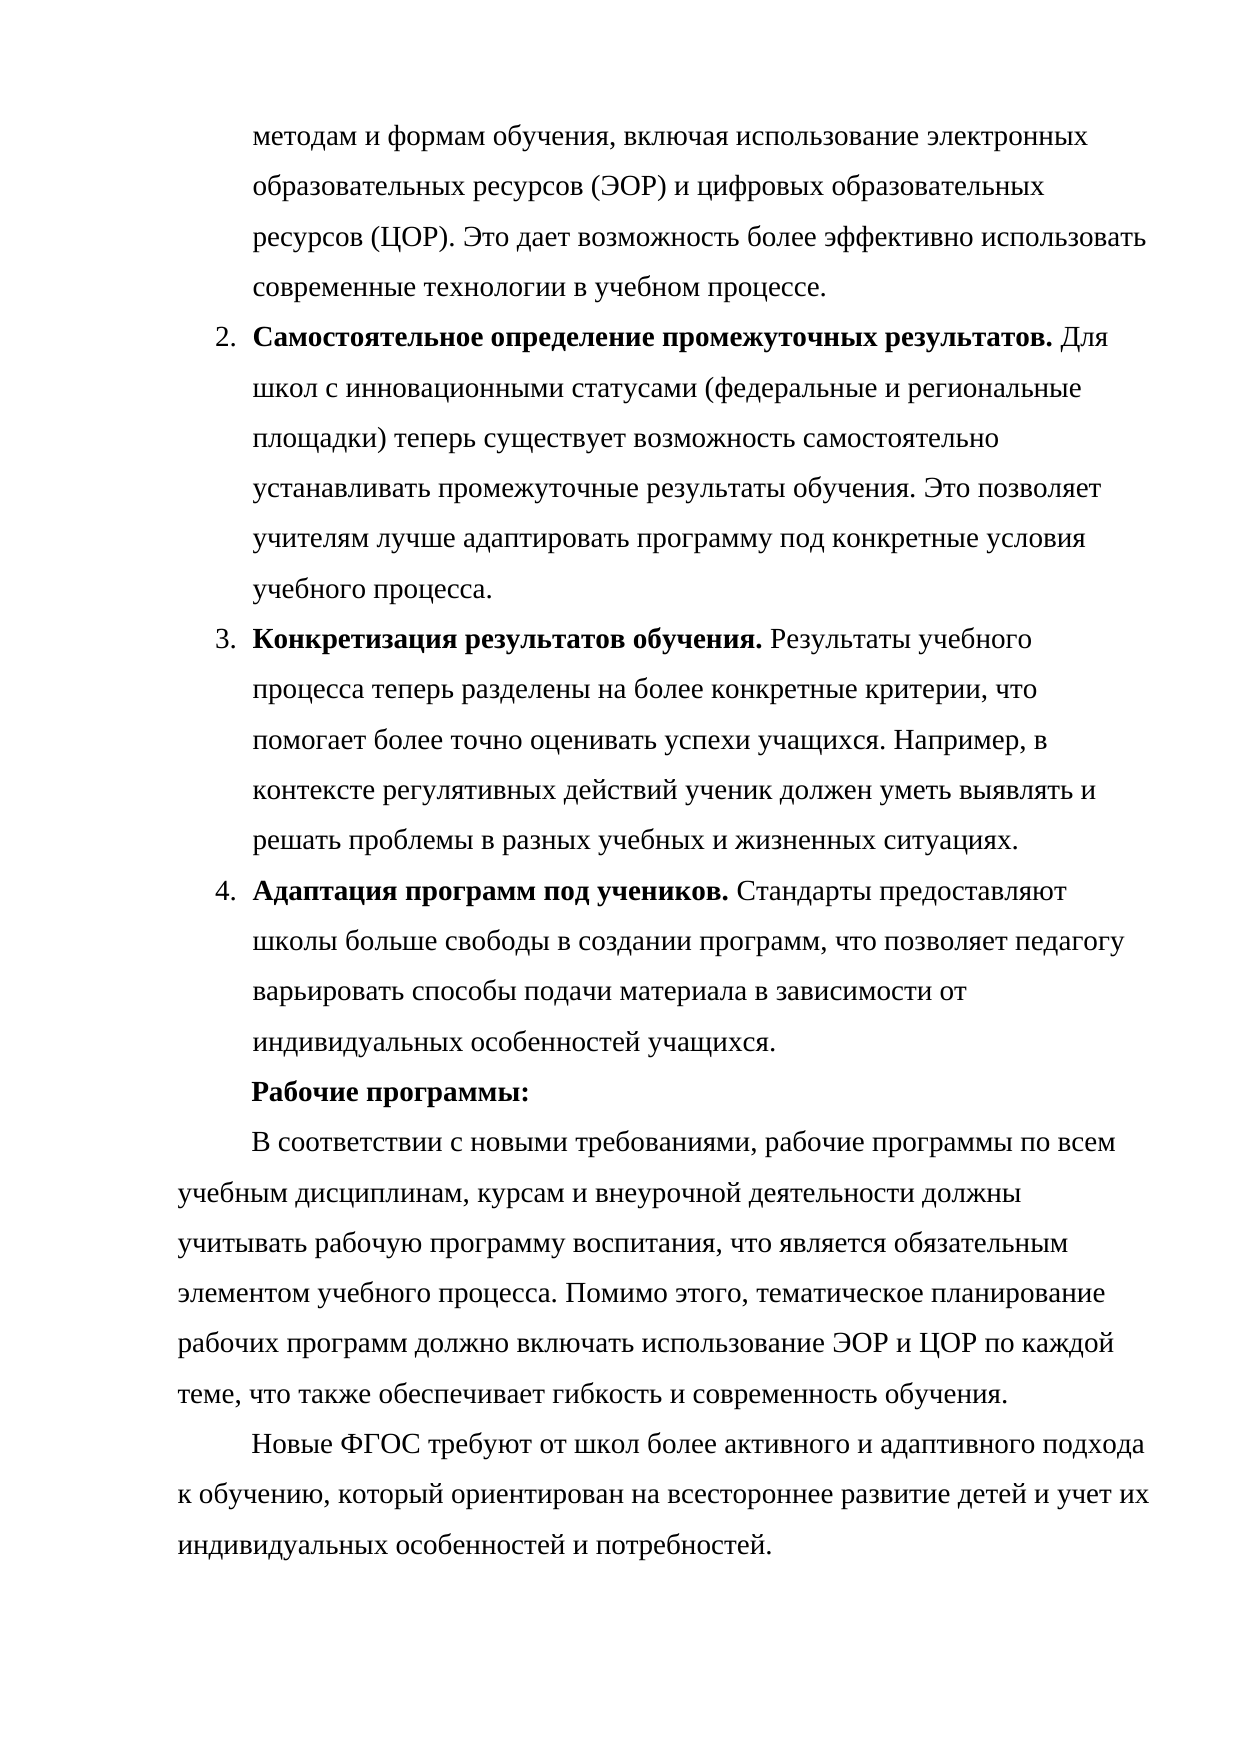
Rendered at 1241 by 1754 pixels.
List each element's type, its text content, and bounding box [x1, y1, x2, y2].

text В соответствии с новыми требованиями, рабочие программы по всем учебным дисциплинам, курсам и внеурочной деятельности должны учитывать рабочую программу воспитания, что является обязательным элементом учебного процесса. Помимо этого, тематическое планирование рабочих программ должно включать использование ЭОР и ЦОР по каждой теме, что также обеспечивает гибкость и современность обучения. [177, 1124, 1152, 1409]
list Конкретизация результатов обучения. Результаты учебного процесса теперь разделены на более конкретные критерии, что помогает более точно оценивать успехи учащихся. Например, в контексте регулятивных действий ученик должен уметь выявлять и решать проблемы в разных учебных и жизненных ситуациях. [215, 621, 1152, 856]
text Рабочие программы: [177, 1074, 1152, 1108]
list Адаптация программ под учеников. Стандарты предоставляют школы больше свободы в создании программ, что позволяет педагогу варьировать способы подачи материала в зависимости от индивидуальных особенностей учащихся. [215, 873, 1152, 1057]
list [215, 118, 1152, 303]
list Самостоятельное определение промежуточных результатов. Для школ с инновационными статусами (федеральные и региональные площадки) теперь существует возможность самостоятельно устанавливать промежуточные результаты обучения. Это позволяет учителям лучше адаптировать программу под конкретные условия учебного процесса. [215, 319, 1152, 604]
text Новые ФГОС требуют от школ более активного и адаптивного подхода к обучению, который ориентирован на всестороннее развитие детей и учет их индивидуальных особенностей и потребностей. [177, 1426, 1152, 1560]
